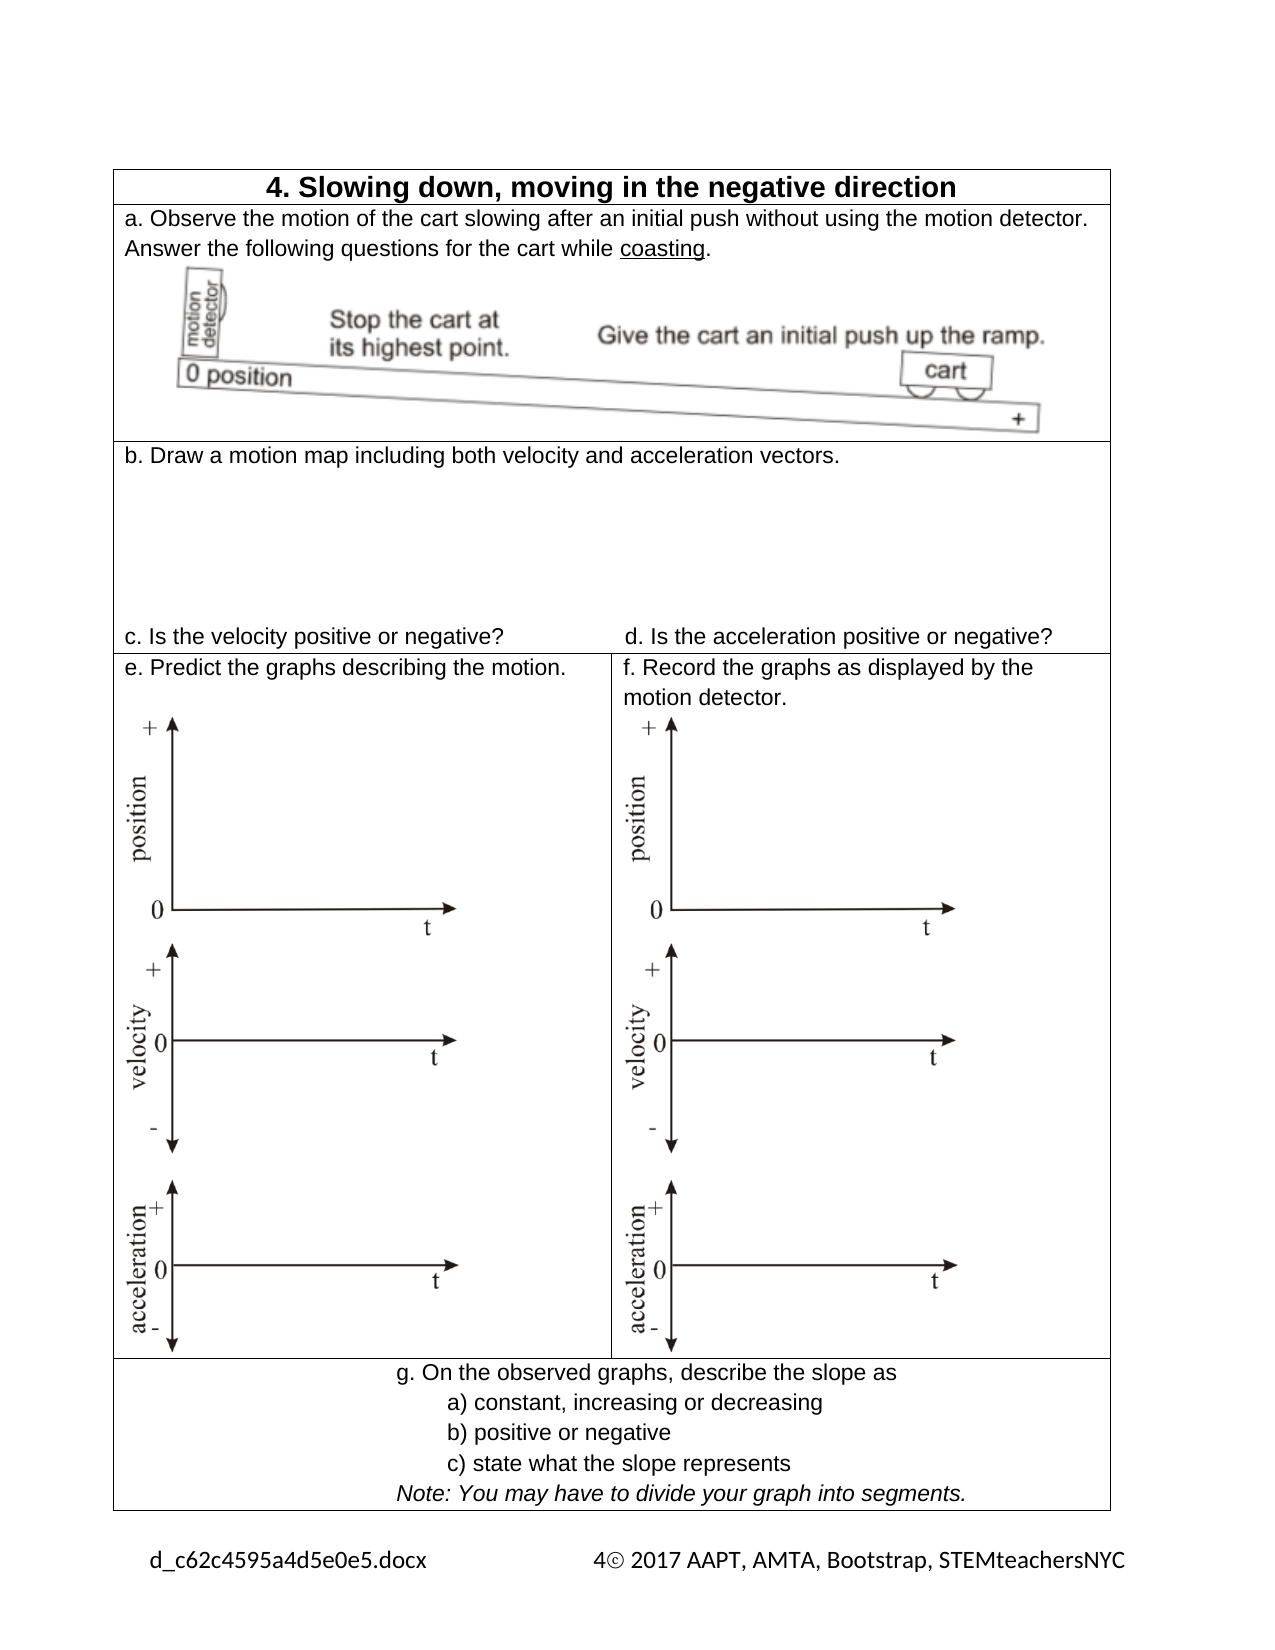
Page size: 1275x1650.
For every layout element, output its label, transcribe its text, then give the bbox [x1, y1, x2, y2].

table_cell b. Draw a motion map including both velocity and acceleration vectors. c. Is the velocity positive or negative? d. Is the acceleration positive or negative? [114, 442, 1110, 653]
table_cell f. Record the graphs as displayed by the motion detector. [612, 654, 1110, 1358]
table_header 4. Slowing down, moving in the negative direction [114, 170, 1110, 204]
table_cell g. On the observed graphs, describe the slope as a) constant, increasing or decreasing b) positive or negative c) state what the slope represents Note: You may have to divide your graph into segments. [114, 1359, 1110, 1510]
table_cell e. Predict the graphs describing the motion. [114, 654, 611, 1358]
table_cell a. Observe the motion of the cart slowing after an initial push without using the motion detector. Answer the following questions for the cart while coasting. [114, 205, 1110, 441]
